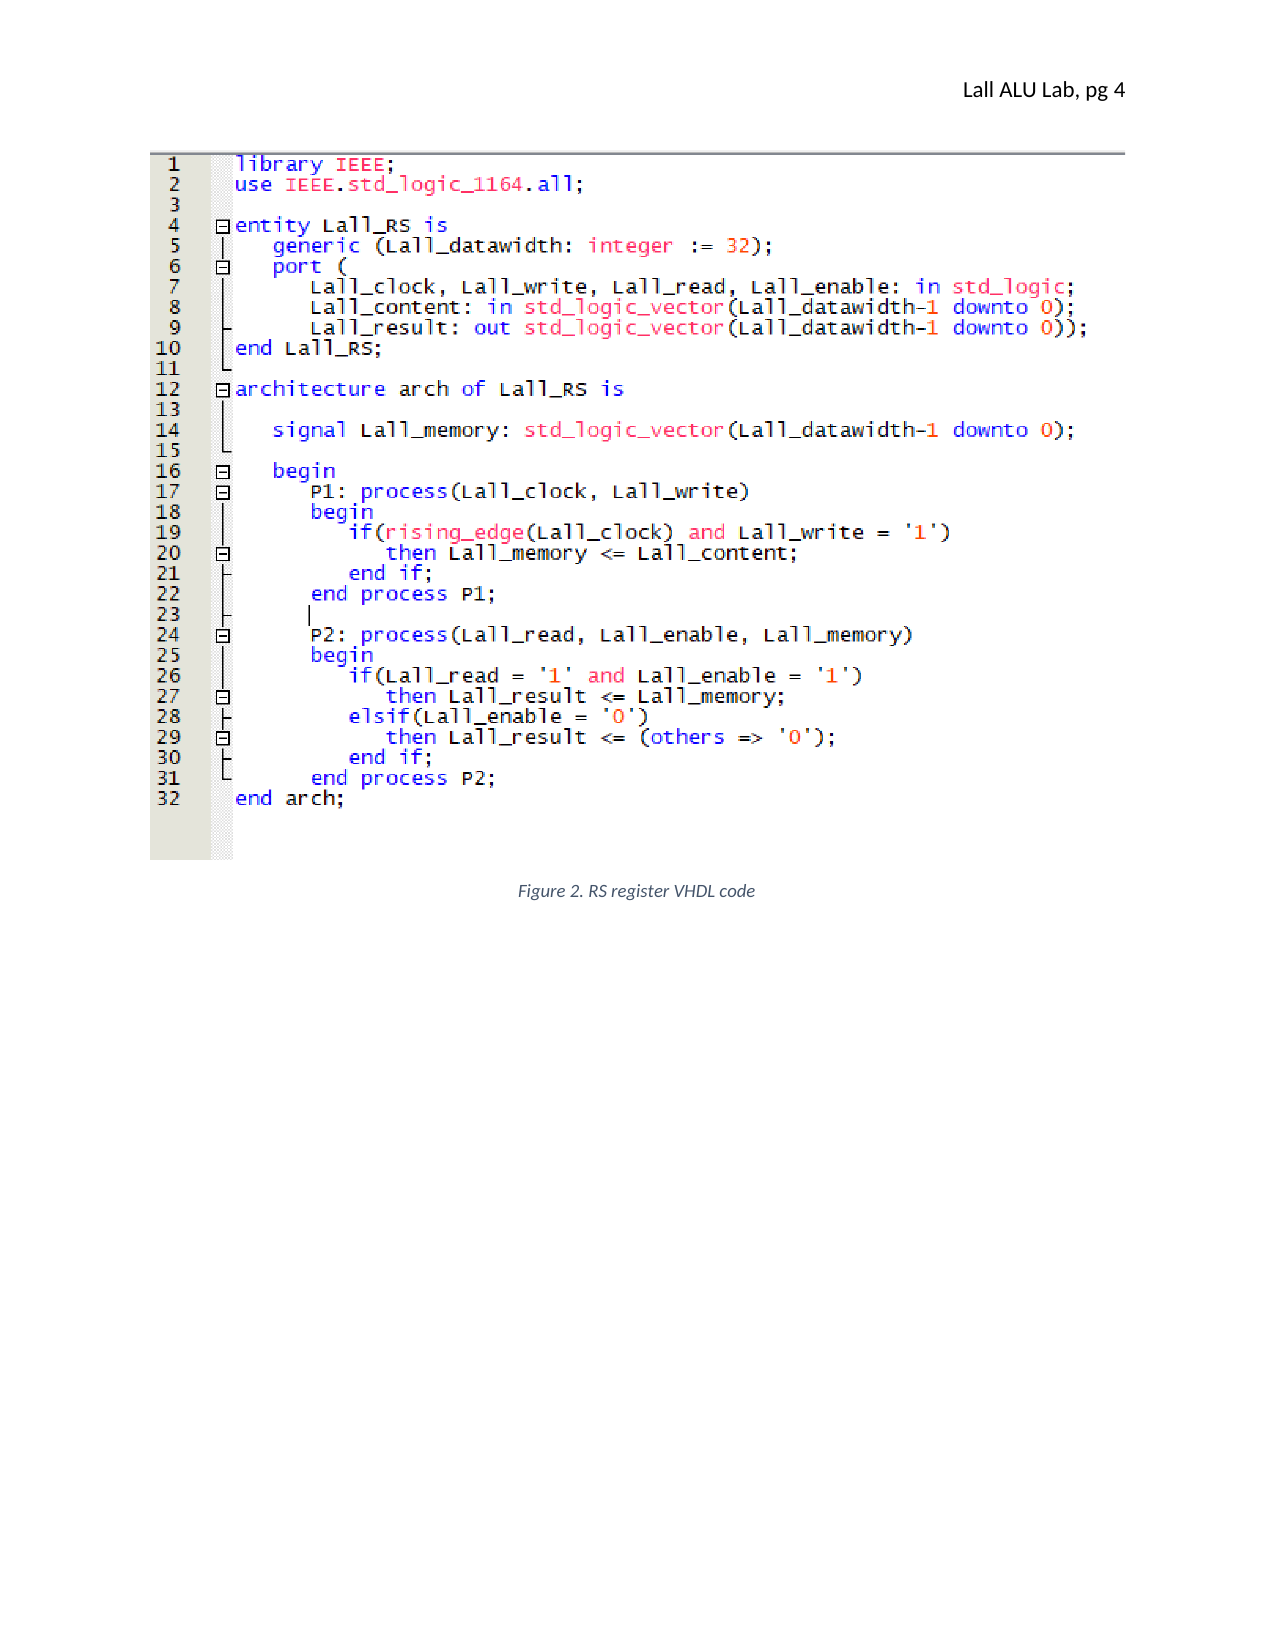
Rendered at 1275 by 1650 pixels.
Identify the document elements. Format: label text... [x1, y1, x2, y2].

text Figure 2. RS register VHDL code [150, 879, 1125, 902]
picture [150, 150, 1125, 860]
